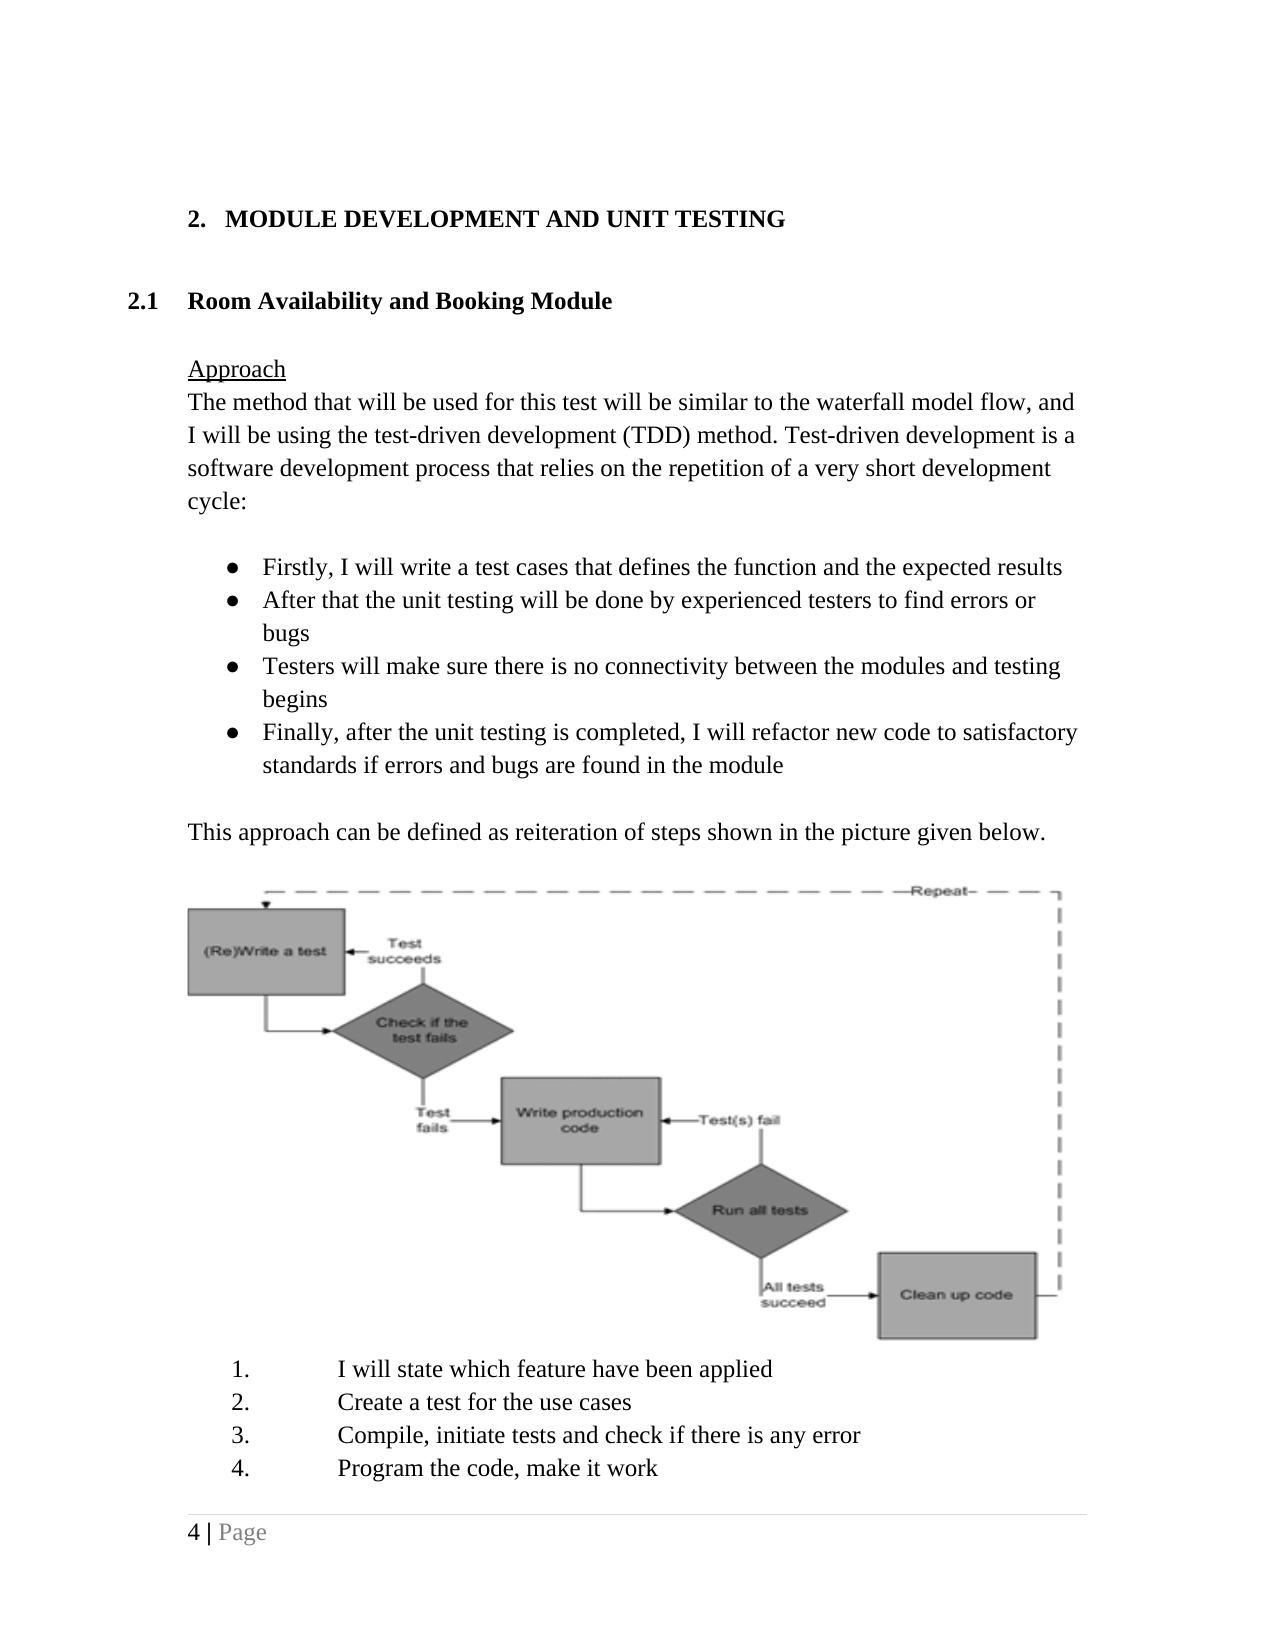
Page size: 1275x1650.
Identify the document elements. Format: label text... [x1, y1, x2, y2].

text 4. Program the code, make it work [231, 1453, 1087, 1482]
text 2. Create a test for the use cases [231, 1387, 1087, 1416]
subtitle MODULE DEVELOPMENT AND UNIT TESTING [187, 204, 1087, 232]
picture [187, 882, 1082, 1350]
text The method that will be used for this test will be similar to the waterfall model flow, and I will be using the test-driven development (TDD) method. Test-driven development is a software development process that relies on the repetition of a very short development cycle: [187, 387, 1087, 515]
text Approach [187, 354, 1087, 383]
text 1. I will state which feature have been applied [231, 1354, 1087, 1383]
list Finally, after the unit testing is completed, I will refactor new code to satisfactory standards if errors and bugs are found in the module [225, 717, 1087, 779]
subtitle 2.1 Room Availability and Booking Module [127, 286, 1087, 315]
list Firstly, I will write a test cases that defines the function and the expected results [225, 552, 1087, 581]
text This approach can be defined as reiteration of steps shown in the picture given below. [187, 817, 1087, 845]
list After that the unit testing will be done by experienced testers to find errors or bugs [225, 585, 1087, 647]
list Testers will make sure there is no connectivity between the modules and testing begins [225, 651, 1087, 713]
text 3. Compile, initiate tests and check if there is any error [231, 1420, 1087, 1449]
